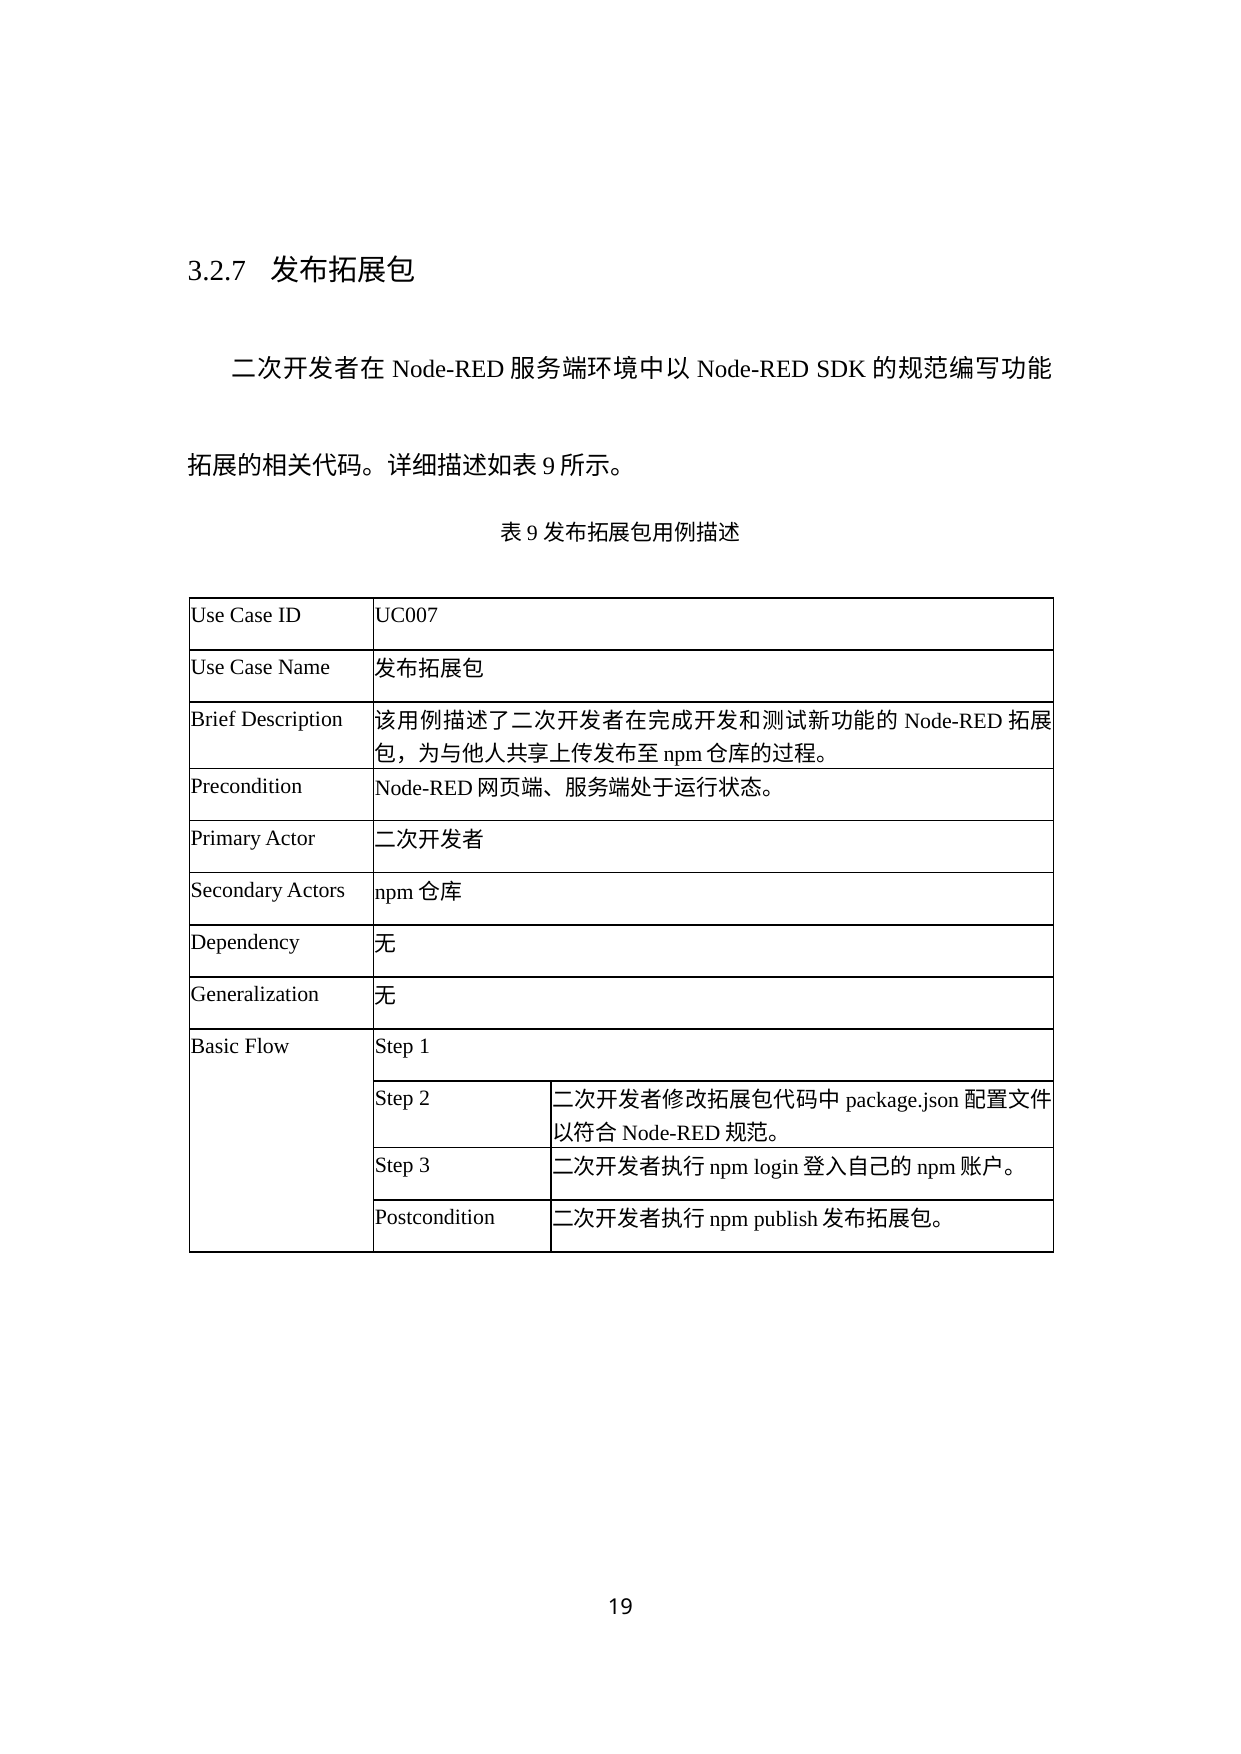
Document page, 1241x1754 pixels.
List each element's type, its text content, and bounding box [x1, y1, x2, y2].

table_cell Step 2 [374, 1082, 550, 1147]
table_cell 发布拓展包 [374, 651, 1053, 701]
table_cell Brief Description [190, 703, 373, 768]
table_cell 无 [374, 978, 1053, 1028]
text 表9 发布拓展包用例描述 [187, 514, 1053, 547]
table_cell Secondary Actors [190, 873, 373, 924]
table_cell Generalization [190, 978, 373, 1028]
table_cell 二次开发者执行npm login登入自己的npm账户。 [552, 1148, 1053, 1199]
table_header Use Case ID [190, 599, 373, 649]
table_cell Step 1 [374, 1030, 1053, 1080]
table_cell 无 [374, 926, 1053, 976]
text 二次开发者在Node-RED服务端环境中以Node-RED SDK的规范编写功能拓展的相关代码。详细描述如表9所示。 [187, 334, 1053, 496]
table_cell Step 3 [374, 1148, 550, 1199]
table_cell 二次开发者 [374, 821, 1053, 872]
table_cell npm仓库 [374, 873, 1053, 924]
table_cell 二次开发者修改拓展包代码中package.json配置文件以符合Node-RED规范。 [552, 1082, 1053, 1147]
table_cell Node-RED网页端、服务端处于运行状态。 [374, 769, 1053, 820]
table_cell Use Case Name [190, 651, 373, 701]
table_cell Basic Flow [190, 1030, 373, 1251]
table_header UC007 [374, 599, 1053, 649]
table_cell Postcondition [374, 1201, 550, 1251]
table_cell 二次开发者执行npm publish发布拓展包。 [552, 1201, 1053, 1251]
table_cell Dependency [190, 926, 373, 976]
table_cell Primary Actor [190, 821, 373, 872]
table_cell Precondition [190, 769, 373, 820]
list 发布拓展包 [187, 235, 1053, 300]
table_cell 该用例描述了二次开发者在完成开发和测试新功能的Node-RED拓展包，为与他人共享上传发布至npm仓库的过程。 [374, 703, 1053, 768]
